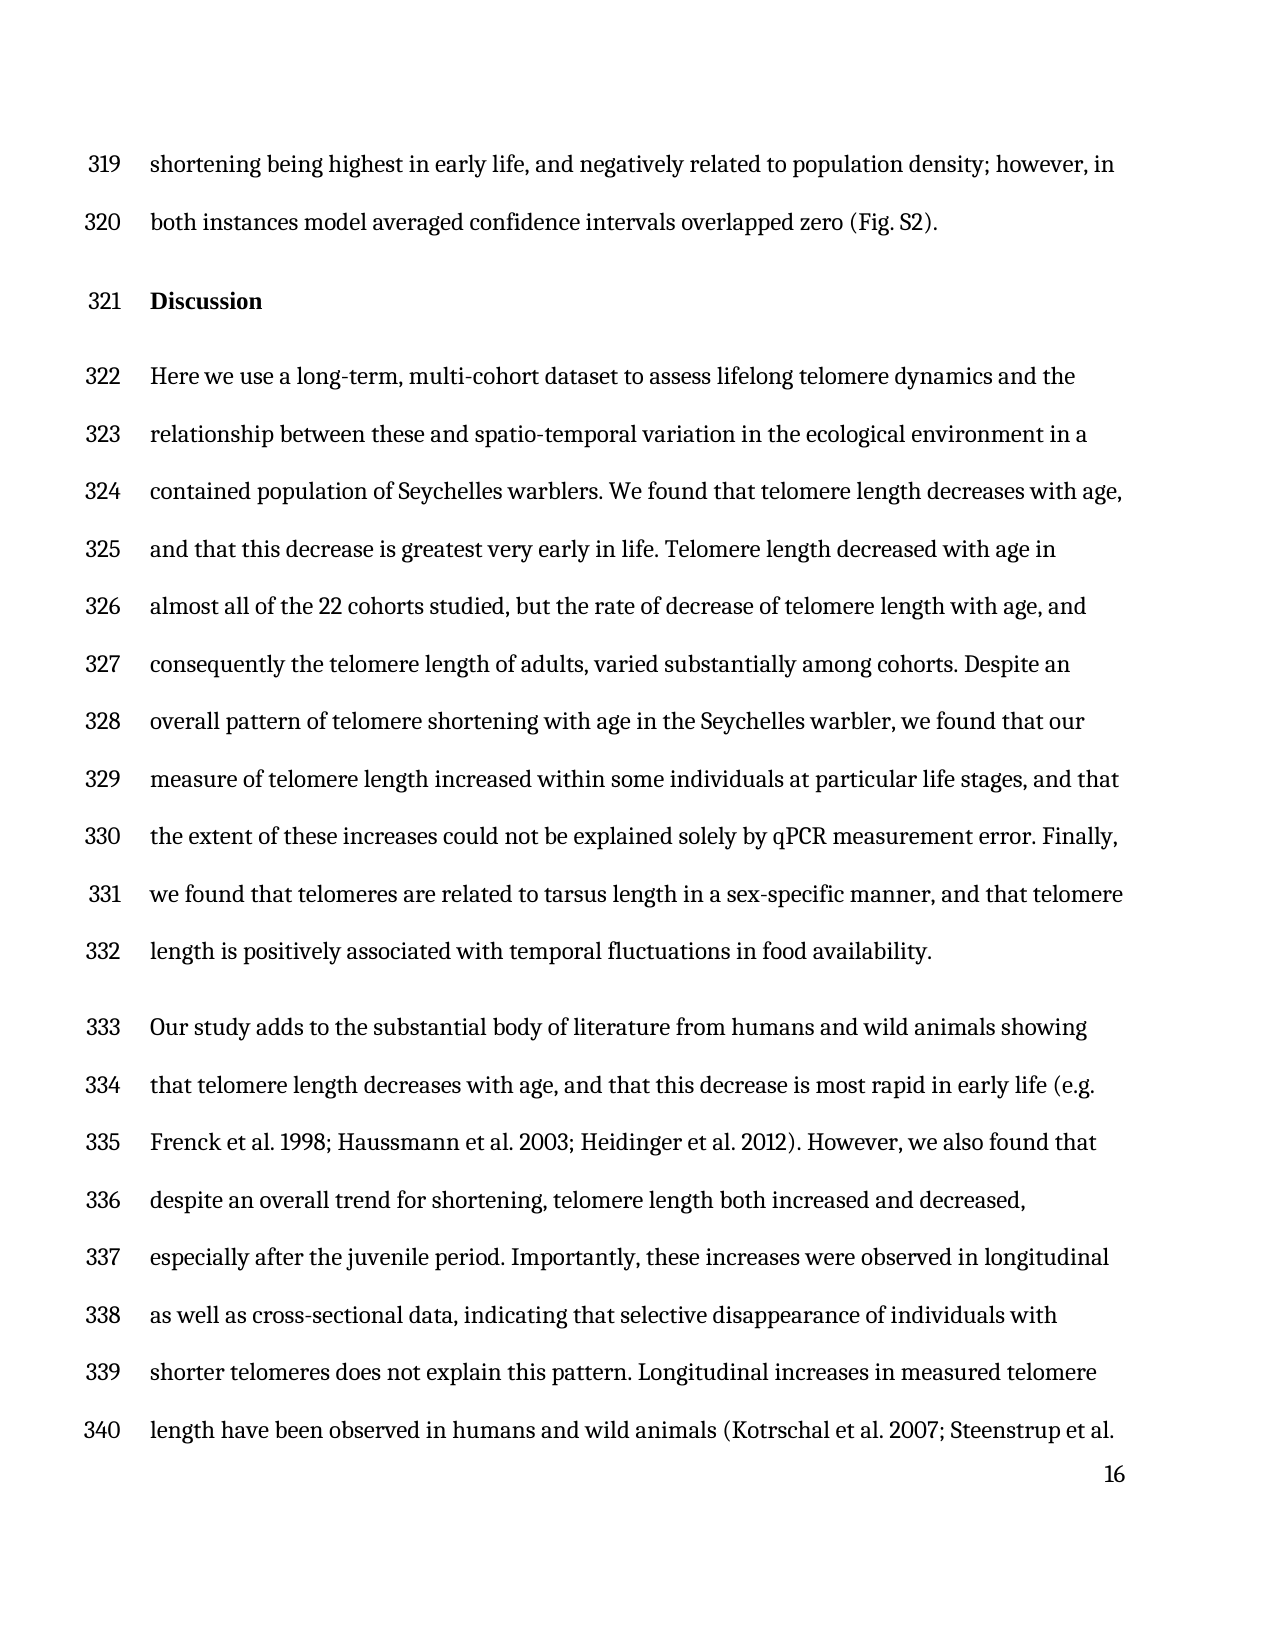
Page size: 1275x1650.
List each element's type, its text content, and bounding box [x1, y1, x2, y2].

text Here we use a long-term, multi-cohort dataset to assess lifelong telomere dynamics and the relationship between these and spatio-temporal variation in the ecological environment in a contained population of Seychelles warblers. We found that telomere length decreases with age, and that this decrease is greatest very early in life. Telomere length decreased with age in almost all of the 22 cohorts studied, but the rate of decrease of telomere length with age, and consequently the telomere length of adults, varied substantially among cohorts. Despite an overall pattern of telomere shortening with age in the Seychelles warbler, we found that our measure of telomere length increased within some individuals at particular life stages, and that the extent of these increases could not be explained solely by qPCR measurement error. Finally, we found that telomeres are related to tarsus length in a sex-specific manner, and that telomere length is positively associated with temporal fluctuations in food availability. [150, 362, 1125, 966]
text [150, 150, 1125, 236]
subtitle Discussion [150, 286, 1125, 314]
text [150, 1013, 1125, 1444]
